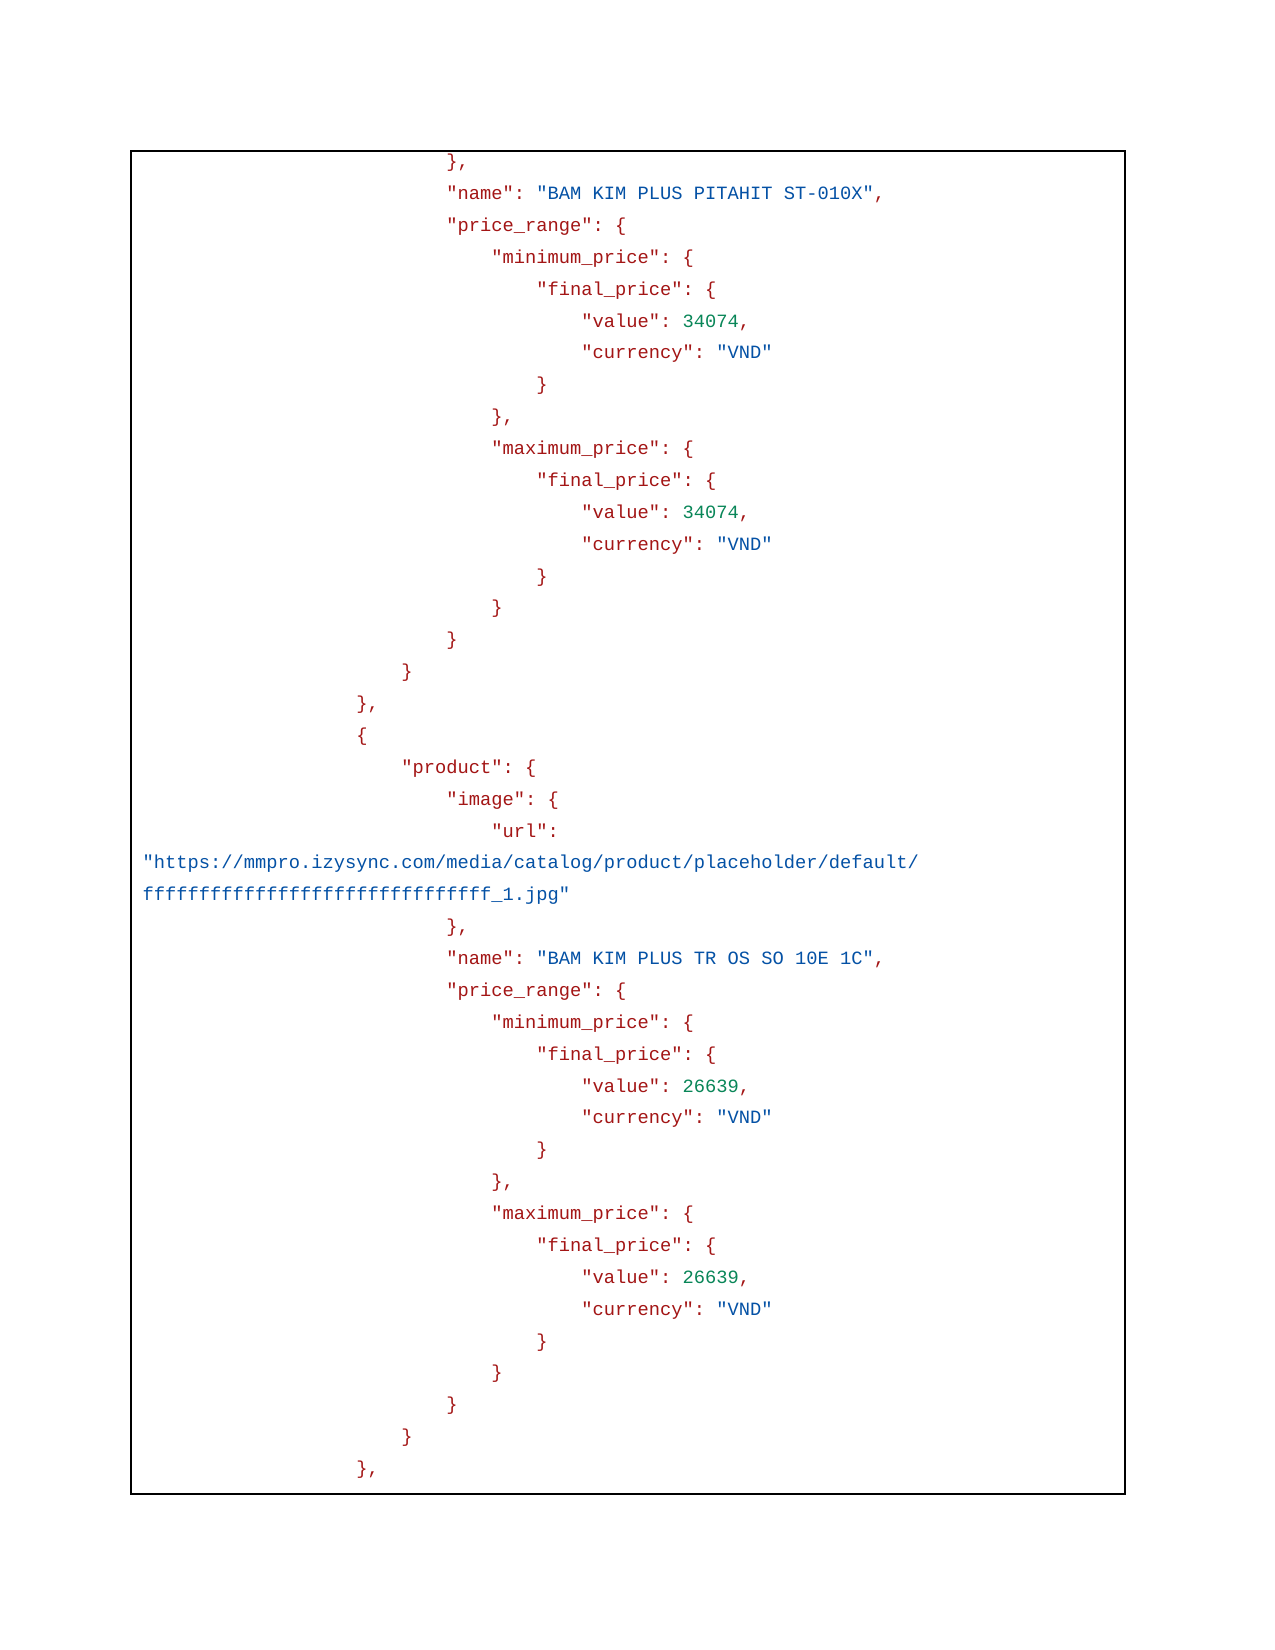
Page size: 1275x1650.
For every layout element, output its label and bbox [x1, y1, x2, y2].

table_header [132, 152, 1124, 1493]
